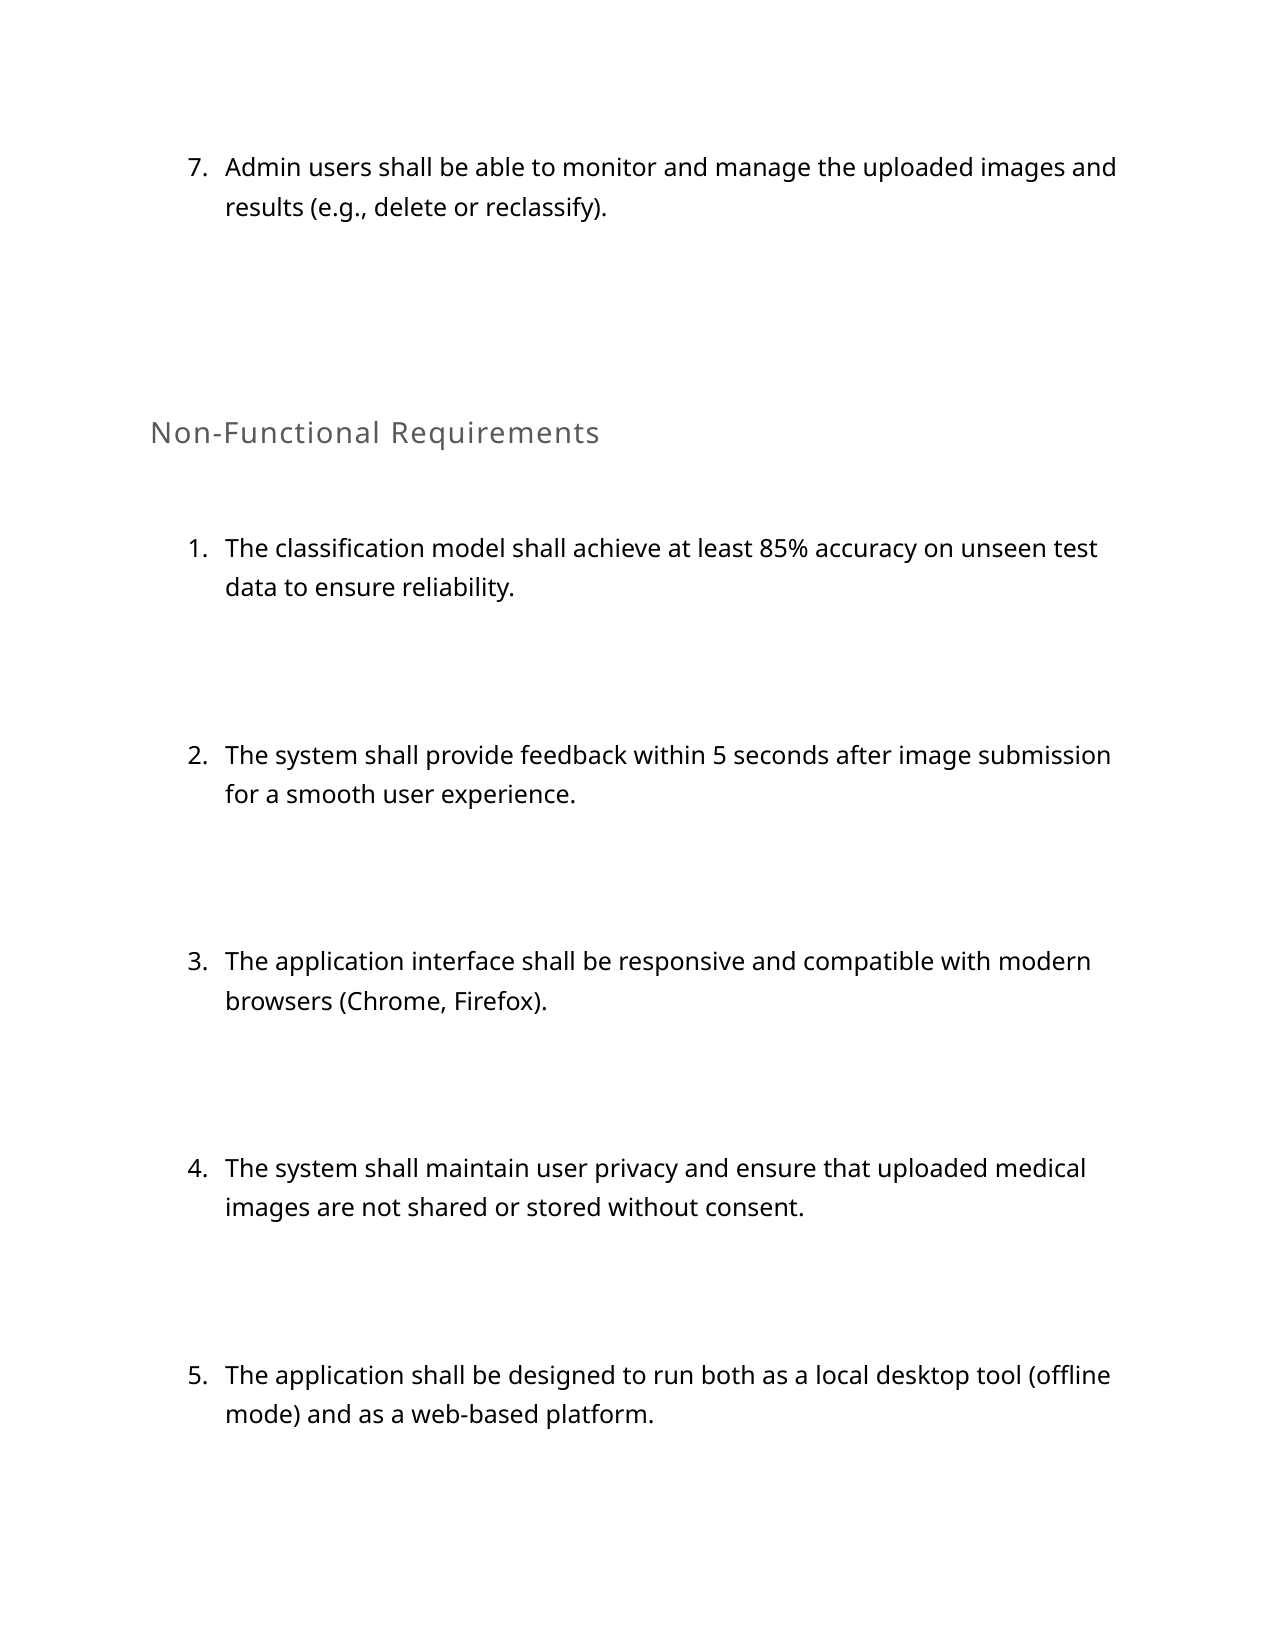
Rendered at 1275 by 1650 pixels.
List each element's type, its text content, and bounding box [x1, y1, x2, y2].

list The classification model shall achieve at least 85% accuracy on unseen test data to ensure reliability. [187, 531, 1125, 604]
list Admin users shall be able to monitor and manage the uploaded images and results (e.g., delete or reclassify). [187, 150, 1125, 223]
subtitle Non-Functional Requirements [150, 412, 1125, 452]
list The application interface shall be responsive and compatible with modern browsers (Chrome, Firefox). [187, 944, 1125, 1017]
list The system shall maintain user privacy and ensure that uploaded medical images are not shared or stored without consent. [187, 1151, 1125, 1224]
list The application shall be designed to run both as a local desktop tool (offline mode) and as a web-based platform. [187, 1357, 1125, 1431]
list The system shall provide feedback within 5 seconds after image submission for a smooth user experience. [187, 737, 1125, 811]
